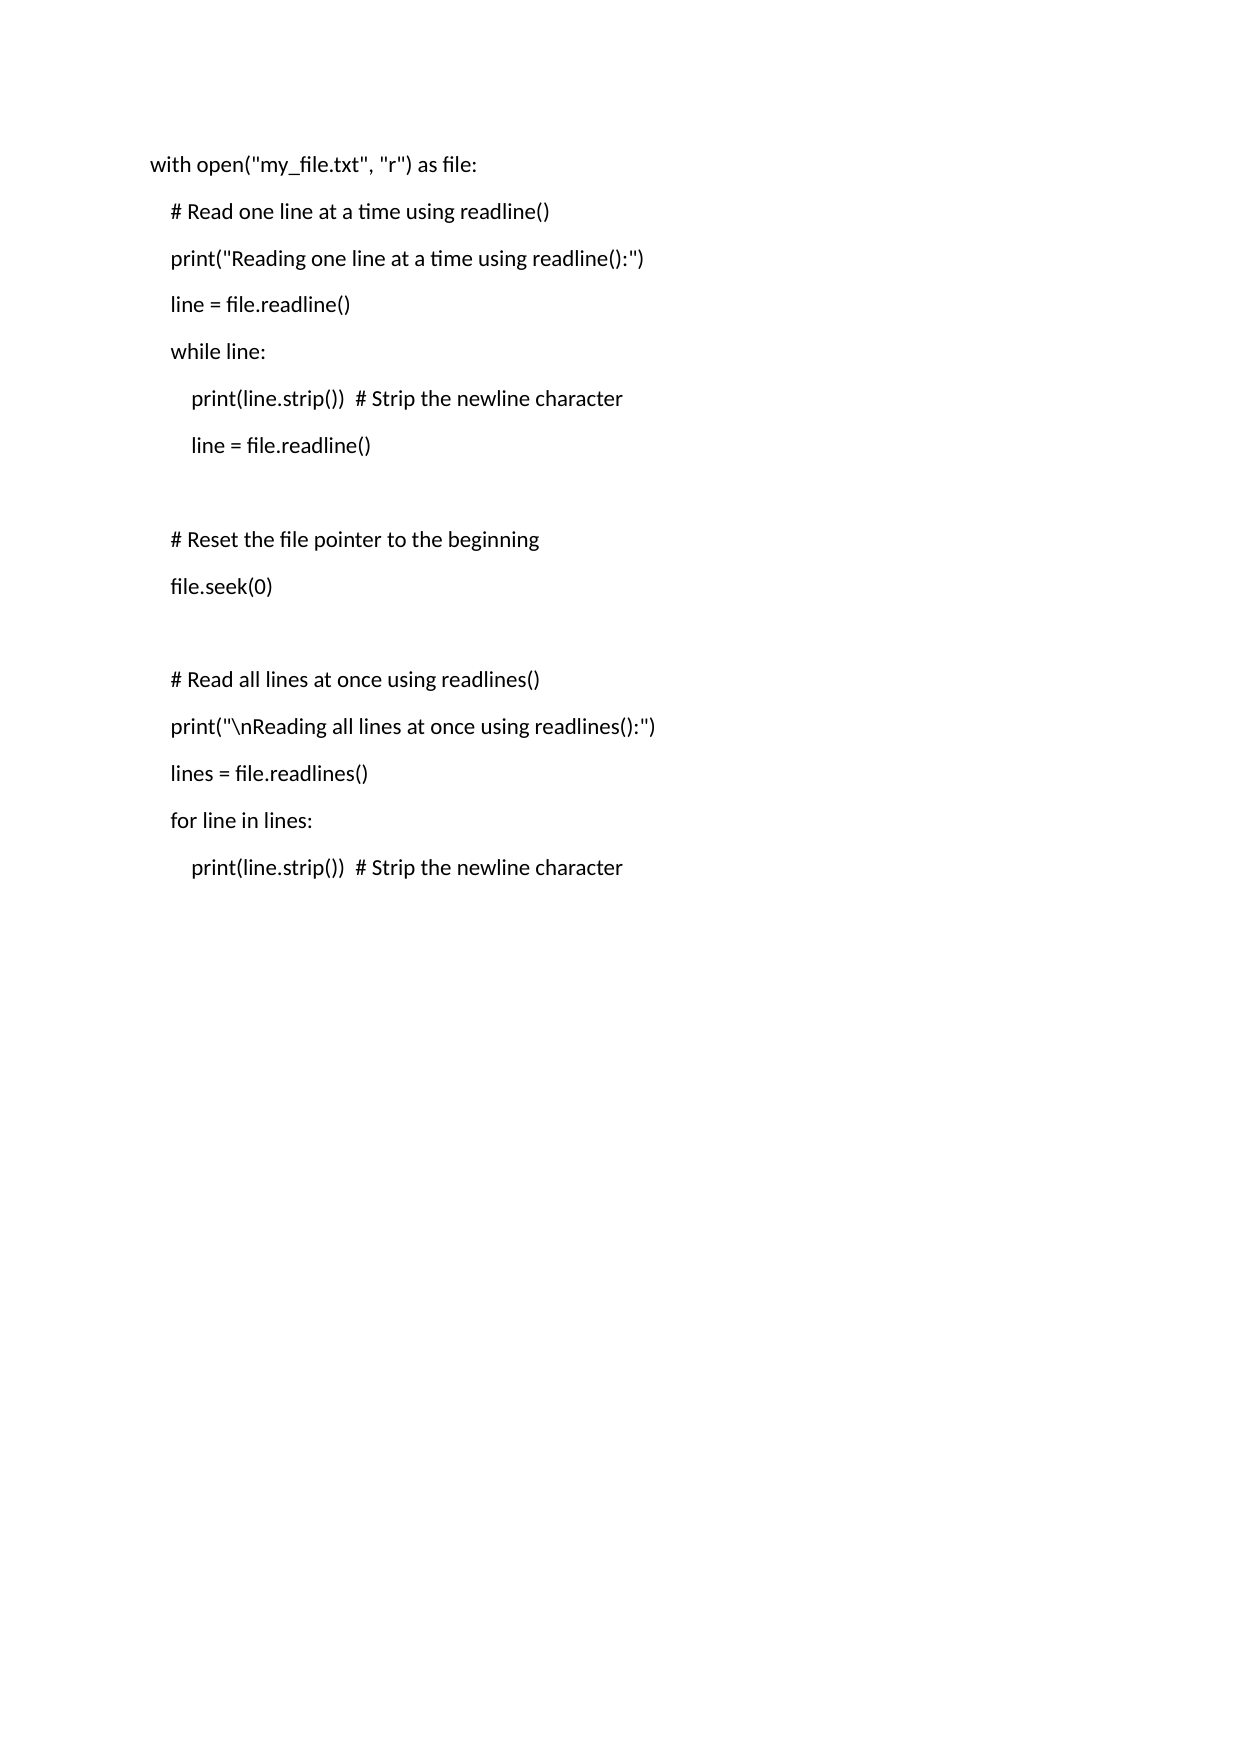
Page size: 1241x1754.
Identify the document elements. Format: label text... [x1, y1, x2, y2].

text # Reset the file pointer to the beginning [150, 525, 1090, 553]
text line = file.readline() [150, 291, 1090, 319]
text # Read one line at a time using readline() [150, 197, 1090, 225]
text file.seek(0) [150, 572, 1090, 600]
text print("\nReading all lines at once using readlines():") [150, 712, 1090, 741]
text # Read all lines at once using readlines() [150, 666, 1090, 694]
text print("Reading one line at a time using readline():") [150, 244, 1090, 272]
text print(line.strip()) # Strip the newline character [150, 384, 1090, 412]
text lines = file.readlines() [150, 759, 1090, 787]
text line = file.readline() [150, 431, 1090, 459]
text with open("my_file.txt", "r") as file: [150, 150, 1090, 178]
text print(line.strip()) # Strip the newline character [150, 853, 1090, 881]
text for line in lines: [150, 806, 1090, 834]
text while line: [150, 337, 1090, 366]
